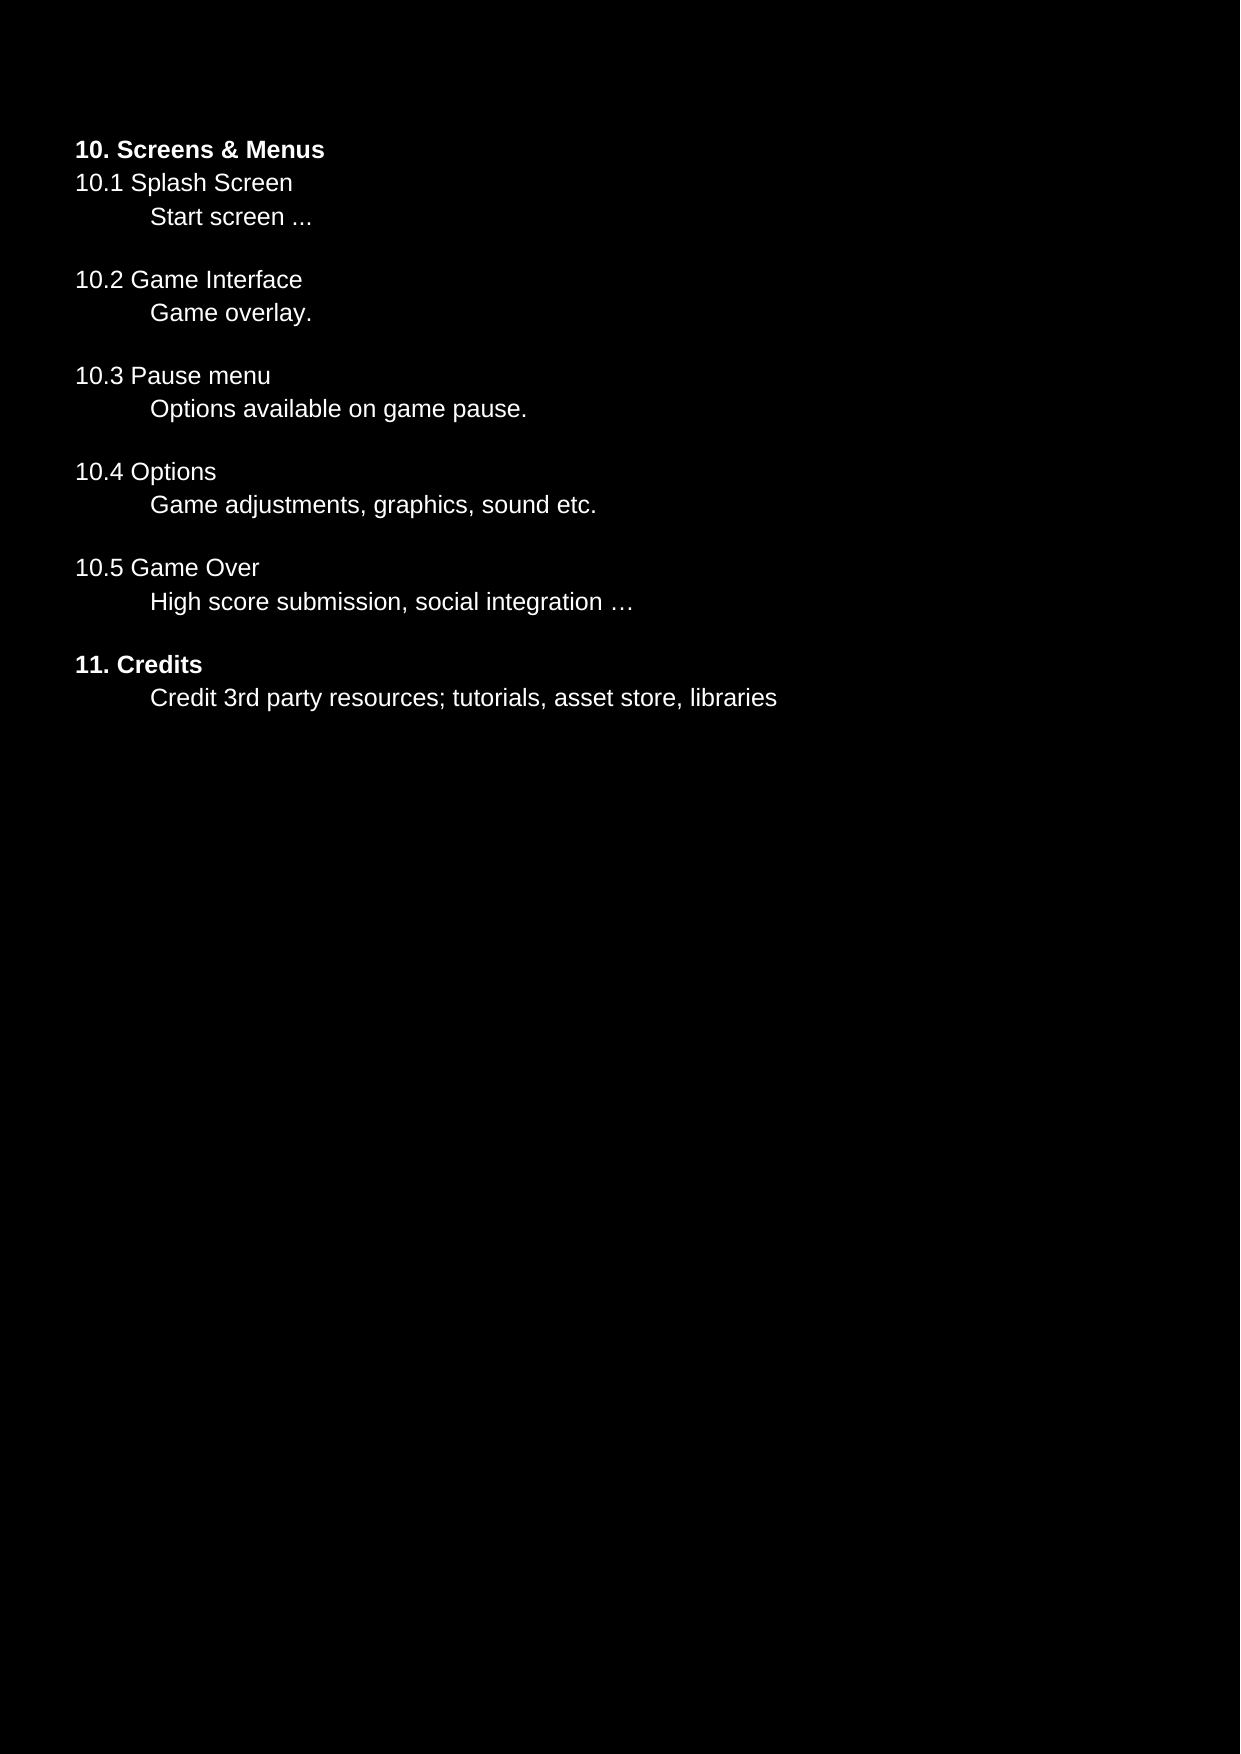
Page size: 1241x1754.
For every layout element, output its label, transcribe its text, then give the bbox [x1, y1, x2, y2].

text 10. Screens & Menus [75, 135, 1165, 164]
text Credit 3rd party resources; tutorials, asset store, libraries [75, 683, 1165, 711]
text 10.3 Pause menu [75, 361, 1165, 390]
text Game adjustments, graphics, sound etc. [75, 490, 1165, 519]
text 11. Credits [75, 650, 1165, 678]
text 10.1 Splash Screen [75, 168, 1165, 197]
text 10.4 Options [75, 457, 1165, 486]
text 10.5 Game Over [75, 553, 1165, 582]
text 10.2 Game Interface [75, 265, 1165, 293]
text Game overlay. [75, 298, 1165, 326]
text Start screen ... [75, 201, 1165, 230]
text High score submission, social integration … [75, 586, 1165, 615]
text Options available on game pause. [75, 394, 1165, 423]
